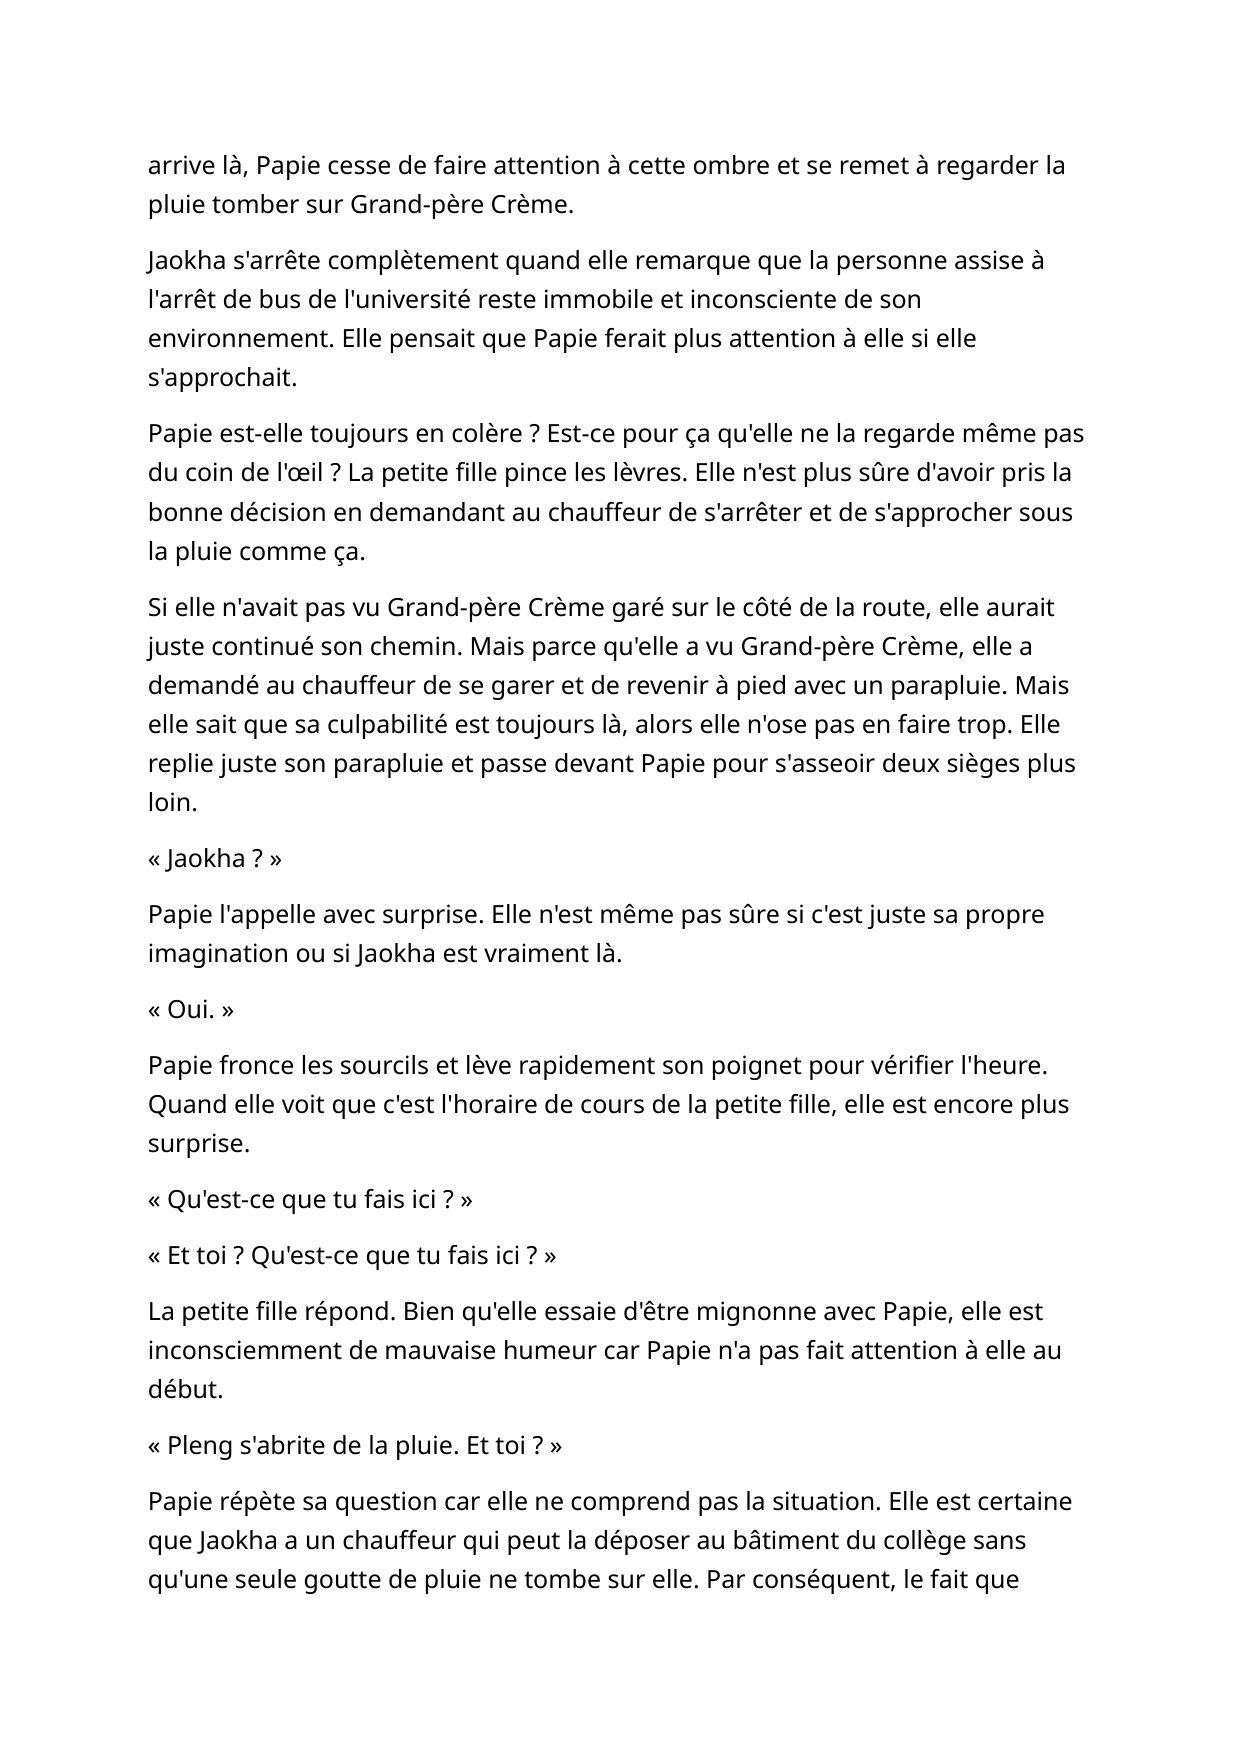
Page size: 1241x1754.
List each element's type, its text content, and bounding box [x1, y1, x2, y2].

text Papie est-elle toujours en colère ? Est-ce pour ça qu'elle ne la regarde même pas du coin de l'œil ? La petite fille pince les lèvres. Elle n'est plus sûre d'avoir pris la bonne décision en demandant au chauffeur de s'arrêter et de s'approcher sous la pluie comme ça. [148, 416, 1093, 567]
text « Et toi ? Qu'est-ce que tu fais ici ? » [148, 1238, 1093, 1272]
text Papie l'appelle avec surprise. Elle n'est même pas sûre si c'est juste sa propre imagination ou si Jaokha est vraiment là. [148, 897, 1093, 970]
text « Pleng s'abrite de la pluie. Et toi ? » [148, 1428, 1093, 1462]
text « Qu'est-ce que tu fais ici ? » [148, 1182, 1093, 1216]
text Si elle n'avait pas vu Grand-père Crème garé sur le côté de la route, elle aurait juste continué son chemin. Mais parce qu'elle a vu Grand-père Crème, elle a demandé au chauffeur de se garer et de revenir à pied avec un parapluie. Mais elle sait que sa culpabilité est toujours là, alors elle n'ose pas en faire trop. Elle replie juste son parapluie et passe devant Papie pour s'asseoir deux sièges plus loin. [148, 589, 1093, 819]
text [148, 1483, 1093, 1596]
text « Oui. » [148, 992, 1093, 1026]
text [148, 148, 1093, 221]
text Jaokha s'arrête complètement quand elle remarque que la personne assise à l'arrêt de bus de l'université reste immobile et inconsciente de son environnement. Elle pensait que Papie ferait plus attention à elle si elle s'approchait. [148, 243, 1093, 394]
text Papie fronce les sourcils et lève rapidement son poignet pour vérifier l'heure. Quand elle voit que c'est l'horaire de cours de la petite fille, elle est encore plus surprise. [148, 1048, 1093, 1160]
text La petite fille répond. Bien qu'elle essaie d'être mignonne avec Papie, elle est inconsciemment de mauvaise humeur car Papie n'a pas fait attention à elle au début. [148, 1293, 1093, 1406]
text « Jaokha ? » [148, 841, 1093, 875]
